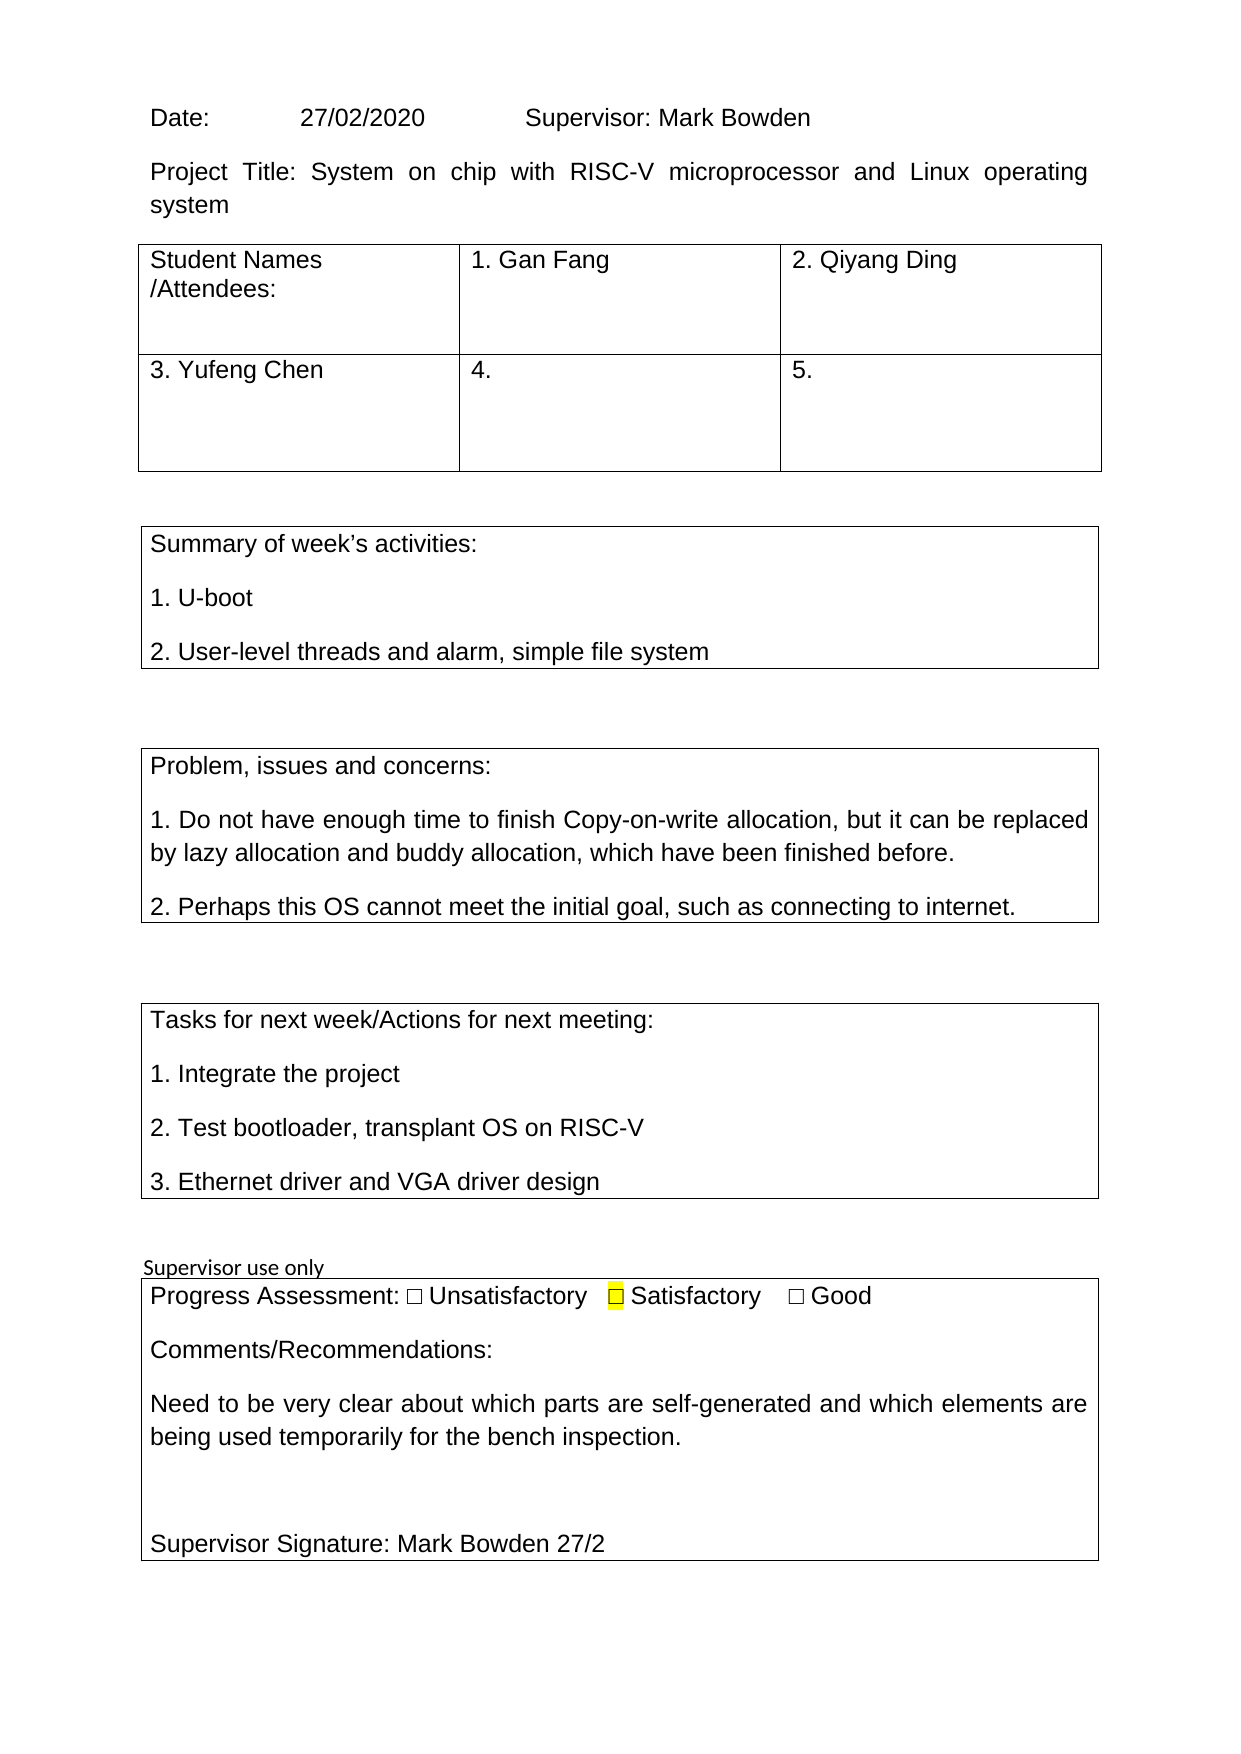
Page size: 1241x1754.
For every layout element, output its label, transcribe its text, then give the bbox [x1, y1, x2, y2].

table_cell 4. [460, 355, 780, 471]
table_header 2. Qiyang Ding [781, 245, 1101, 354]
text 3. Ethernet driver and VGA driver design [142, 1164, 1098, 1198]
text Problem, issues and concerns: [142, 749, 1098, 779]
text 1. Integrate the project [142, 1056, 1098, 1088]
text Need to be very clear about which parts are self-generated and which elements are being used temporarily for the bench inspection. [142, 1386, 1098, 1451]
text Date: 27/02/2020 Supervisor: Mark Bowden [150, 103, 1090, 132]
text 2. Test bootloader, transplant OS on RISC-V [142, 1110, 1098, 1142]
text Summary of week’s activities: [142, 527, 1098, 558]
text 1. U-boot [142, 580, 1098, 612]
table_cell 3. Yufeng Chen [139, 355, 459, 471]
text 1. Do not have enough time to finish Copy-on-write allocation, but it can be replaced by lazy allocation and buddy allocation, which have been finished before. [142, 802, 1098, 866]
text Progress Assessment: □ Unsatisfactory □ Satisfactory □ Good [142, 1279, 1098, 1310]
text Tasks for next week/Actions for next meeting: [142, 1004, 1098, 1034]
table_cell 5. [781, 355, 1101, 471]
text 2. User-level threads and alarm, simple file system [142, 634, 1098, 668]
text Comments/Recommendations: [142, 1332, 1098, 1364]
text Project Title: System on chip with RISC-V microprocessor and Linux operating system [150, 157, 1090, 219]
text Supervisor Signature: Mark Bowden 27/2 [142, 1526, 1098, 1560]
table_header Student Names /Attendees: [139, 245, 459, 354]
table_header 1. Gan Fang [460, 245, 780, 354]
text 2. Perhaps this OS cannot meet the initial goal, such as connecting to internet. [142, 888, 1098, 922]
